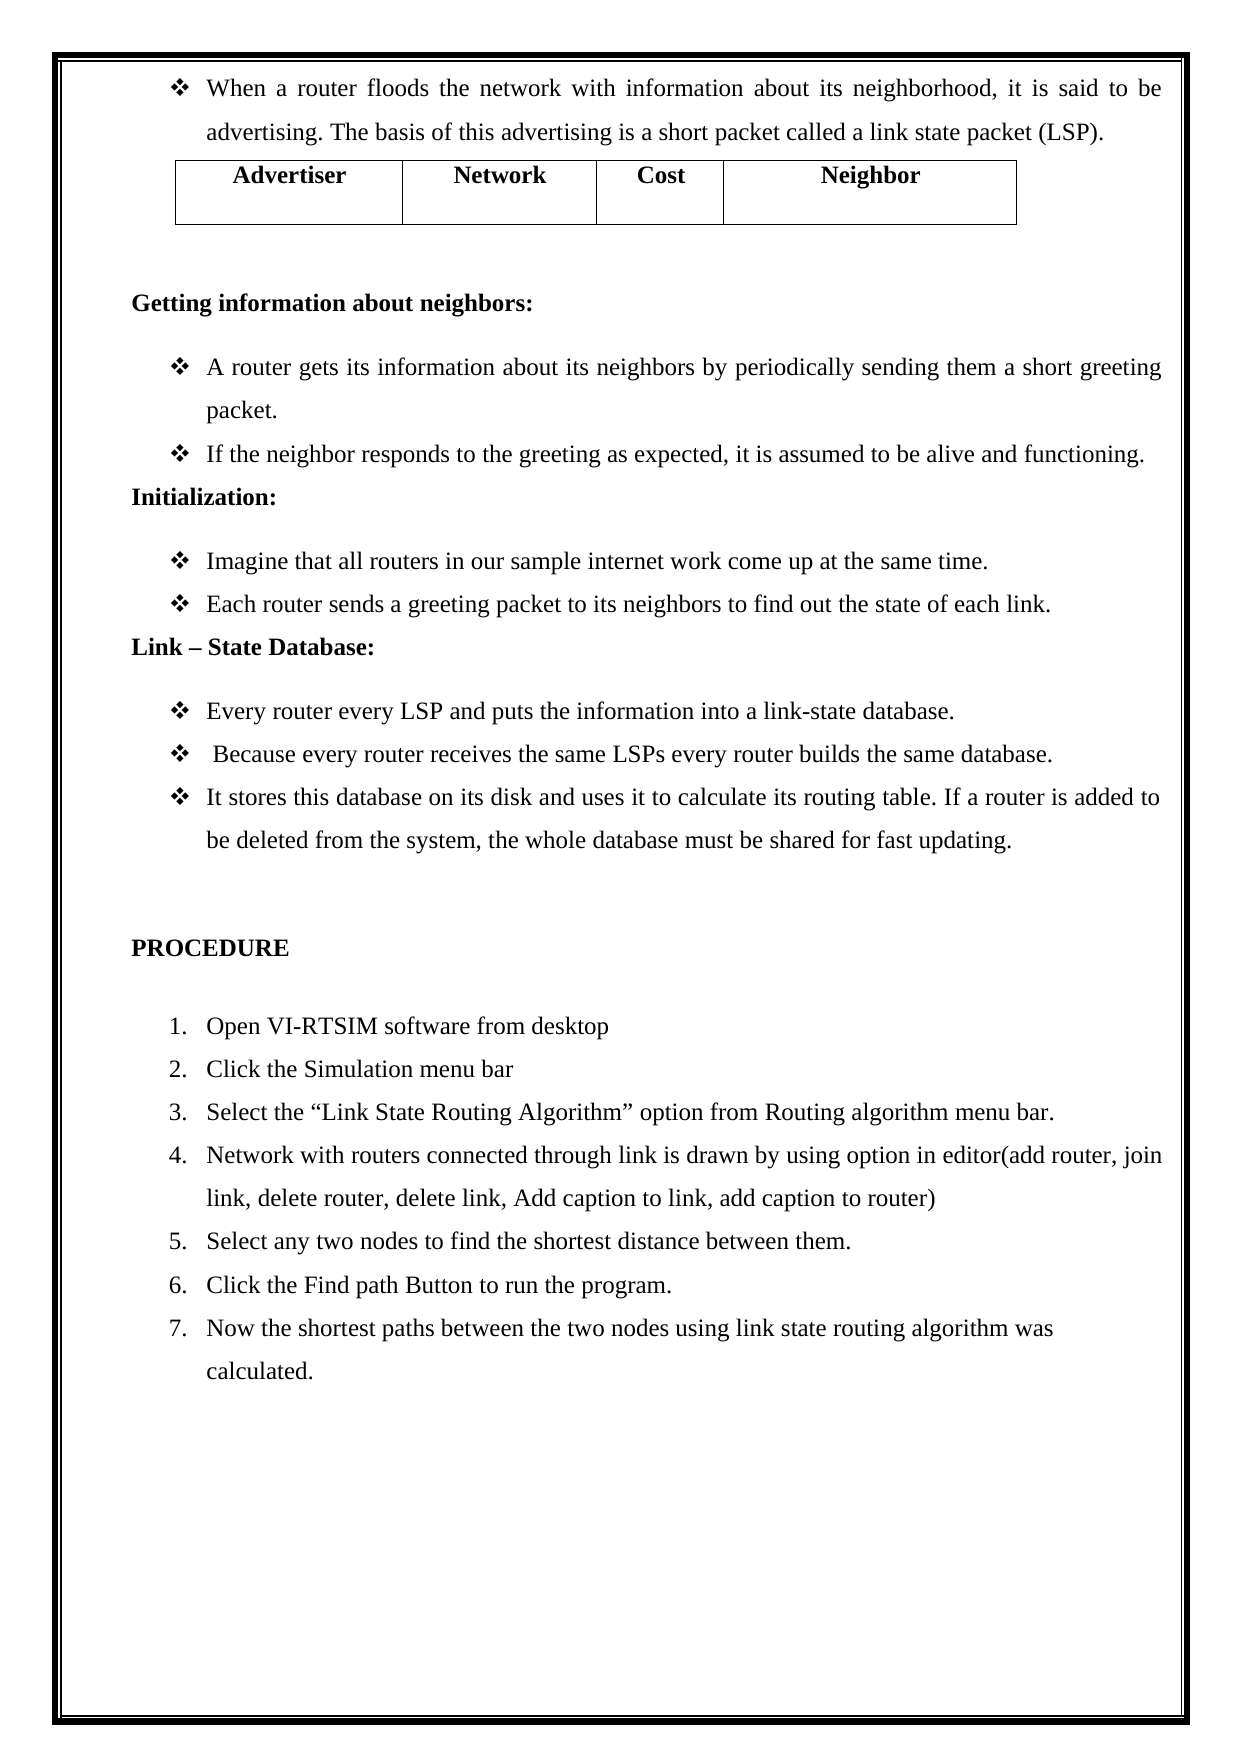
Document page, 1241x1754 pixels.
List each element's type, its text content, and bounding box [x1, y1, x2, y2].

list Because every router receives the same LSPs every router builds the same database. [169, 739, 1181, 768]
list Select any two nodes to find the shortest distance between them. [169, 1226, 1181, 1255]
list Select the “Link State Routing Algorithm” option from Routing algorithm menu bar. [169, 1097, 1181, 1126]
subtitle Getting information about neighbors: [131, 288, 1181, 317]
subtitle Initialization: [131, 482, 1181, 511]
list Open VI-RTSIM software from desktop [169, 1011, 1181, 1039]
subtitle PROCEDURE [131, 933, 1181, 961]
list Network with routers connected through link is drawn by using option in editor(add router, join link, delete router, delete link, Add caption to link, add caption to router) [169, 1140, 1163, 1212]
table_header Network [403, 161, 596, 223]
table_header Advertiser [176, 161, 402, 223]
list Each router sends a greeting packet to its neighbors to find out the state of each link. [169, 589, 1181, 618]
table_header Neighbor [724, 161, 1016, 223]
list Click the Find path Button to run the program. [169, 1270, 1181, 1298]
list Now the shortest paths between the two nodes using link state routing algorithm was calculated. [169, 1313, 1055, 1384]
list Every router every LSP and puts the information into a link-state database. [169, 696, 1181, 725]
list It stores this database on its disk and uses it to calculate its routing table. If a router is added to be deleted from the system, the whole database must be shared for fast updating. [169, 782, 1163, 854]
list If the neighbor responds to the greeting as expected, it is assumed to be alive and functioning. [169, 439, 1181, 467]
list A router gets its information about its neighbors by periodically sending them a short greeting packet. [169, 352, 1163, 424]
list Click the Simulation menu bar [169, 1054, 1181, 1083]
list When a router floods the network with information about its neighborhood, it is said to be advertising. The basis of this advertising is a short packet called a link state packet (LSP). [169, 73, 1164, 145]
table_header Cost [597, 161, 723, 223]
list Imagine that all routers in our sample internet work come up at the same time. [169, 546, 1181, 574]
subtitle Link – State Database: [131, 632, 1181, 661]
